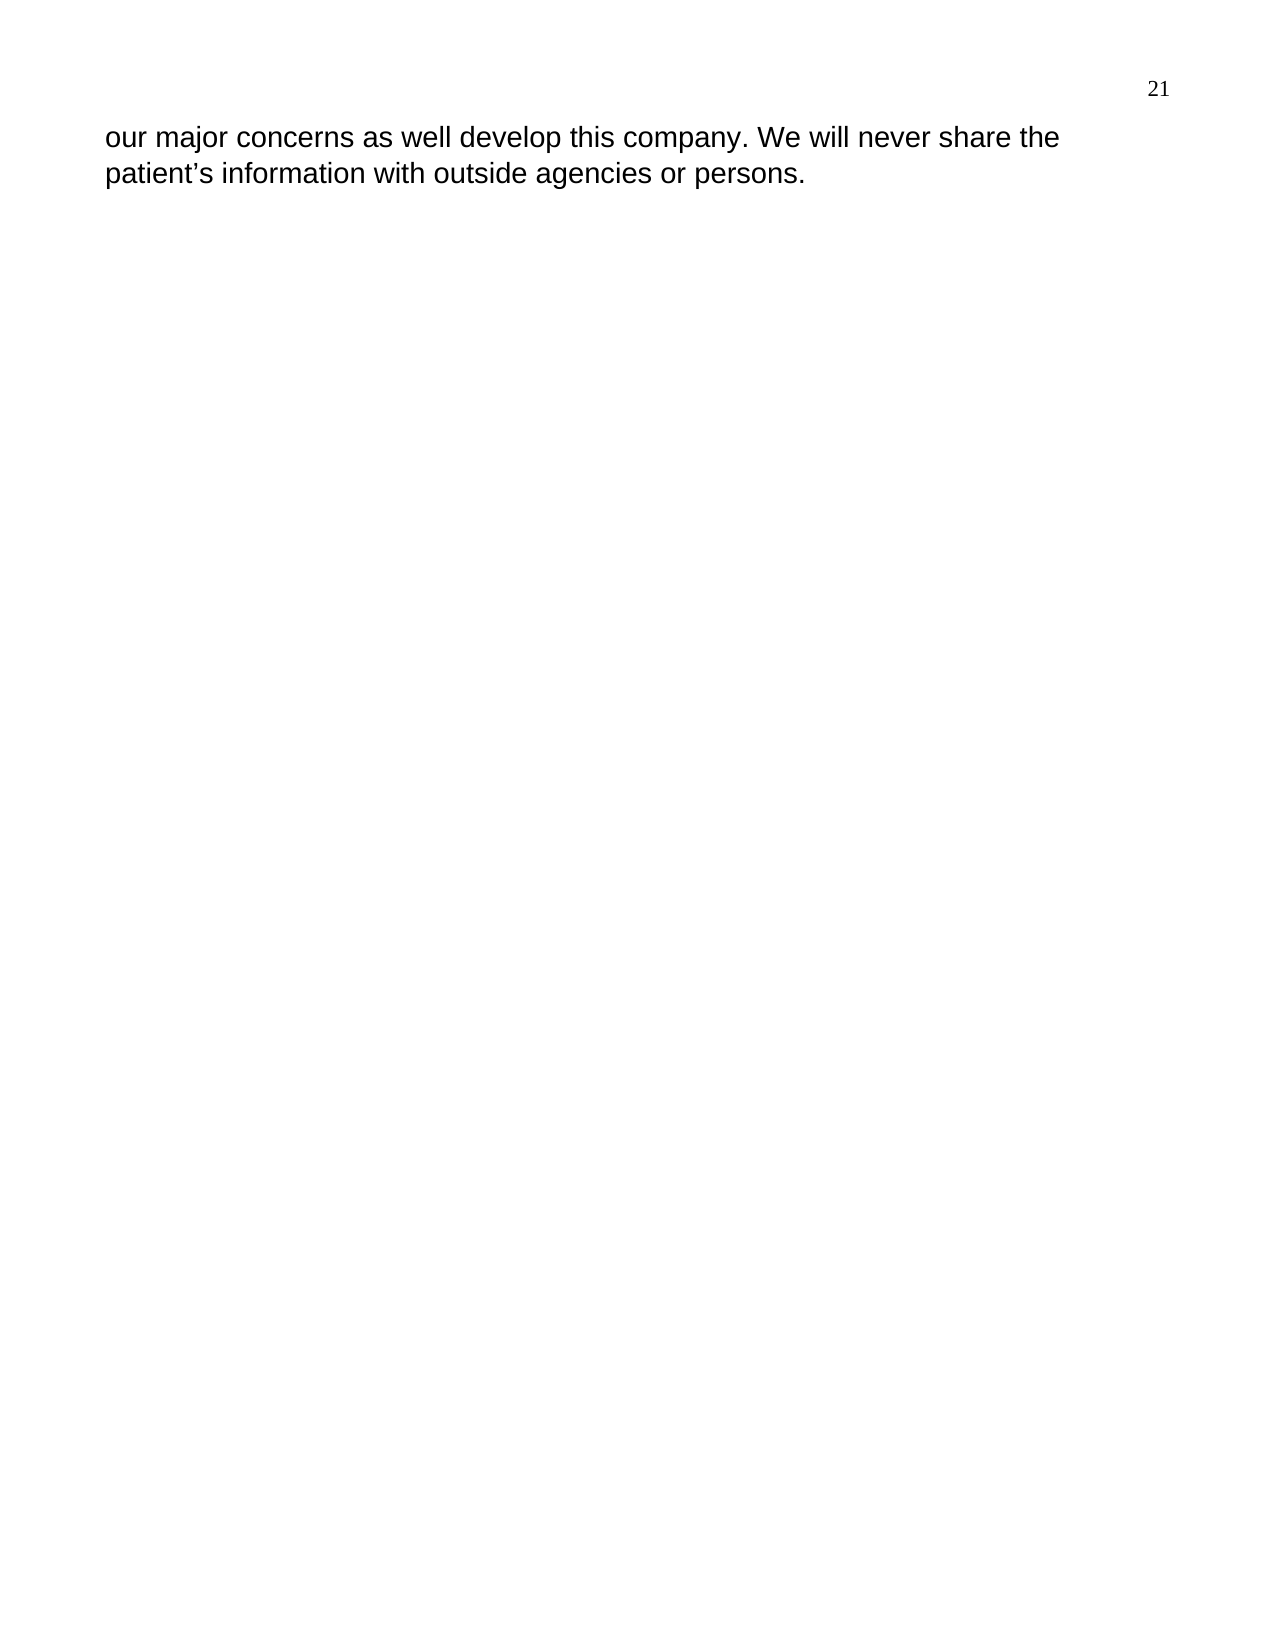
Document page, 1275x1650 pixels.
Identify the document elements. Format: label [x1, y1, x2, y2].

text [105, 120, 1170, 190]
